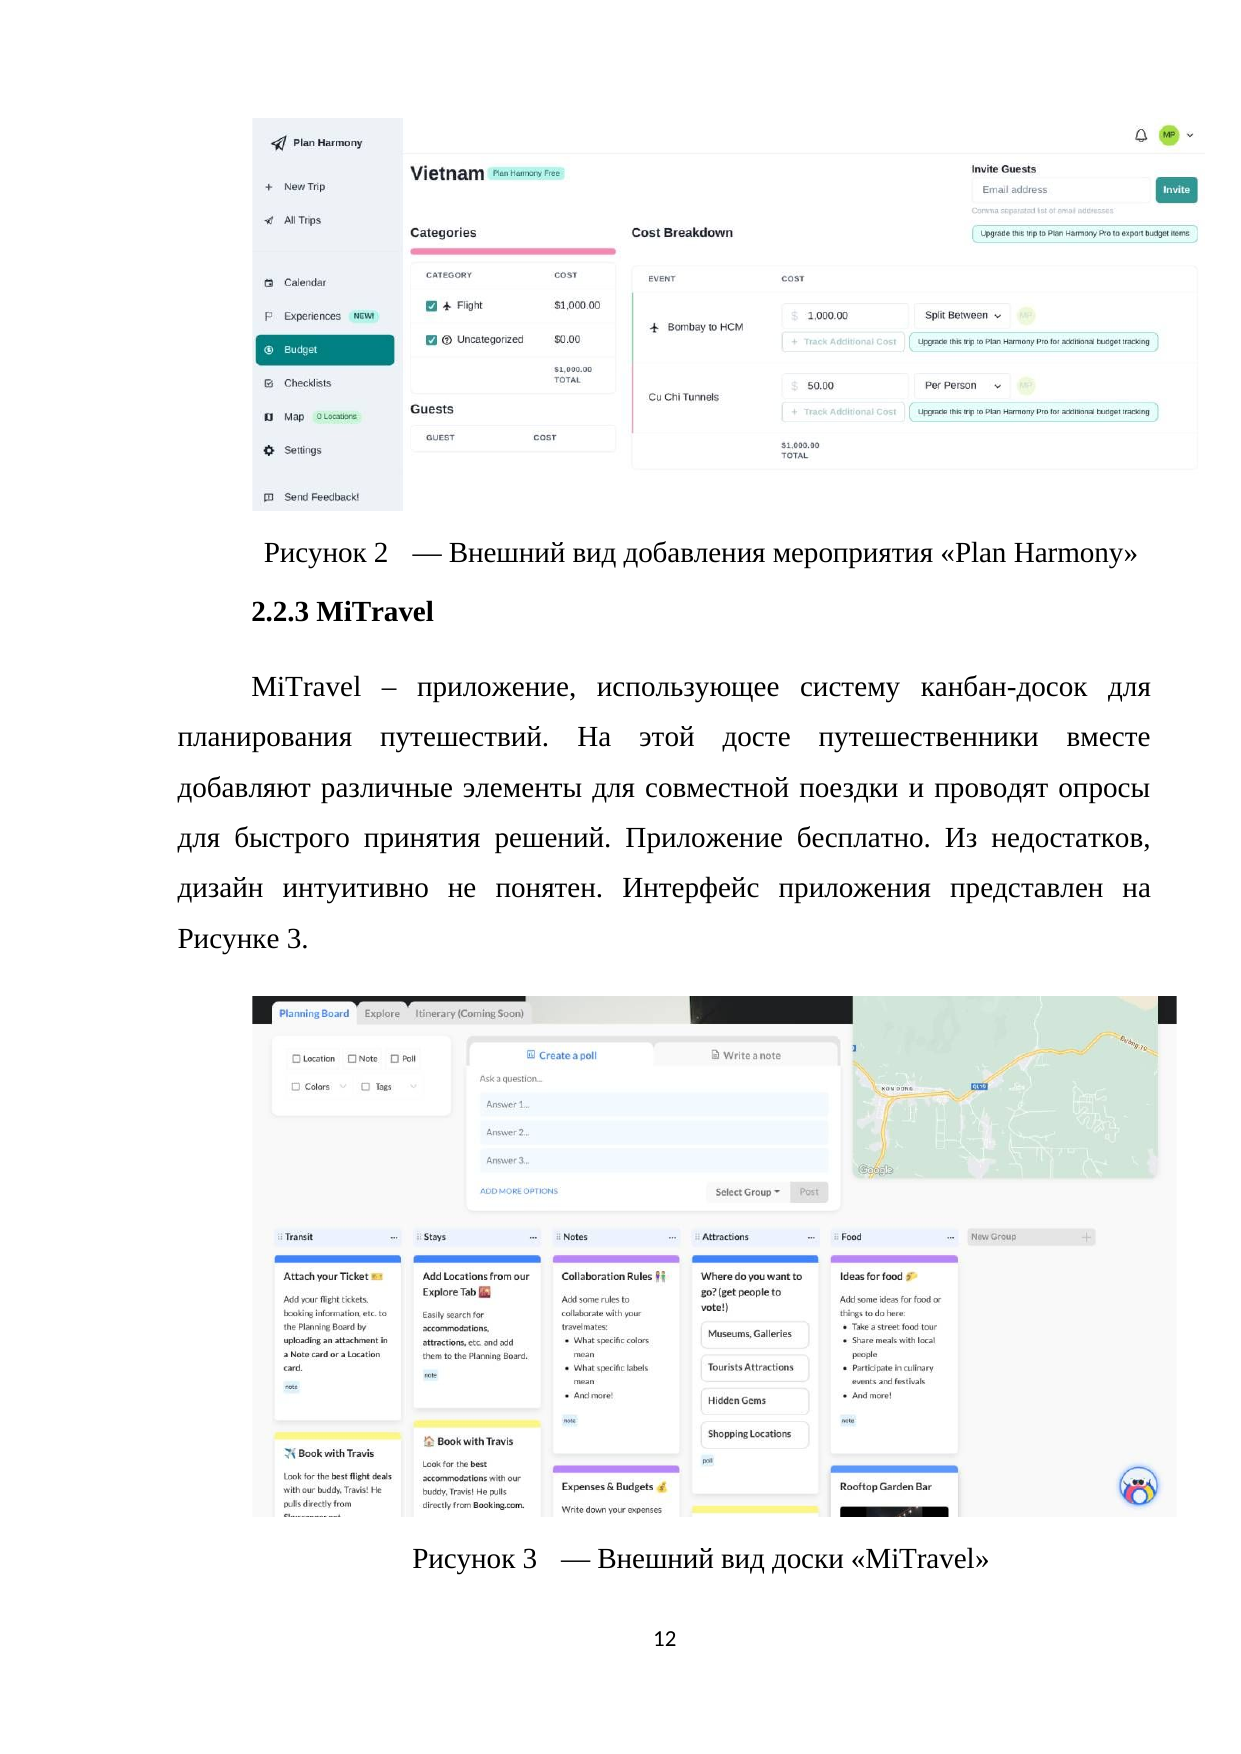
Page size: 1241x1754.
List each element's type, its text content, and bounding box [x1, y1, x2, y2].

picture [252, 118, 1205, 511]
text MiTravel [177, 594, 1152, 627]
picture [252, 996, 1177, 1517]
text — Внешний вид добавления мероприятия «Plan Harmony» [214, 535, 1152, 569]
text MiTravel – приложение, использующее систему канбан-досок для планирования путешествий. На этой досте путешественники вместе добавляют различные элементы для совместной поездки и проводят опросы для быстрого принятия решений. Приложение бесплатно. Из недостатков, дизайн интуитивно не понятен. Интерфейс приложения представлен на Рисунке 3. [177, 669, 1152, 954]
text — Внешний вид доски «MiTravel» [214, 1541, 1152, 1575]
